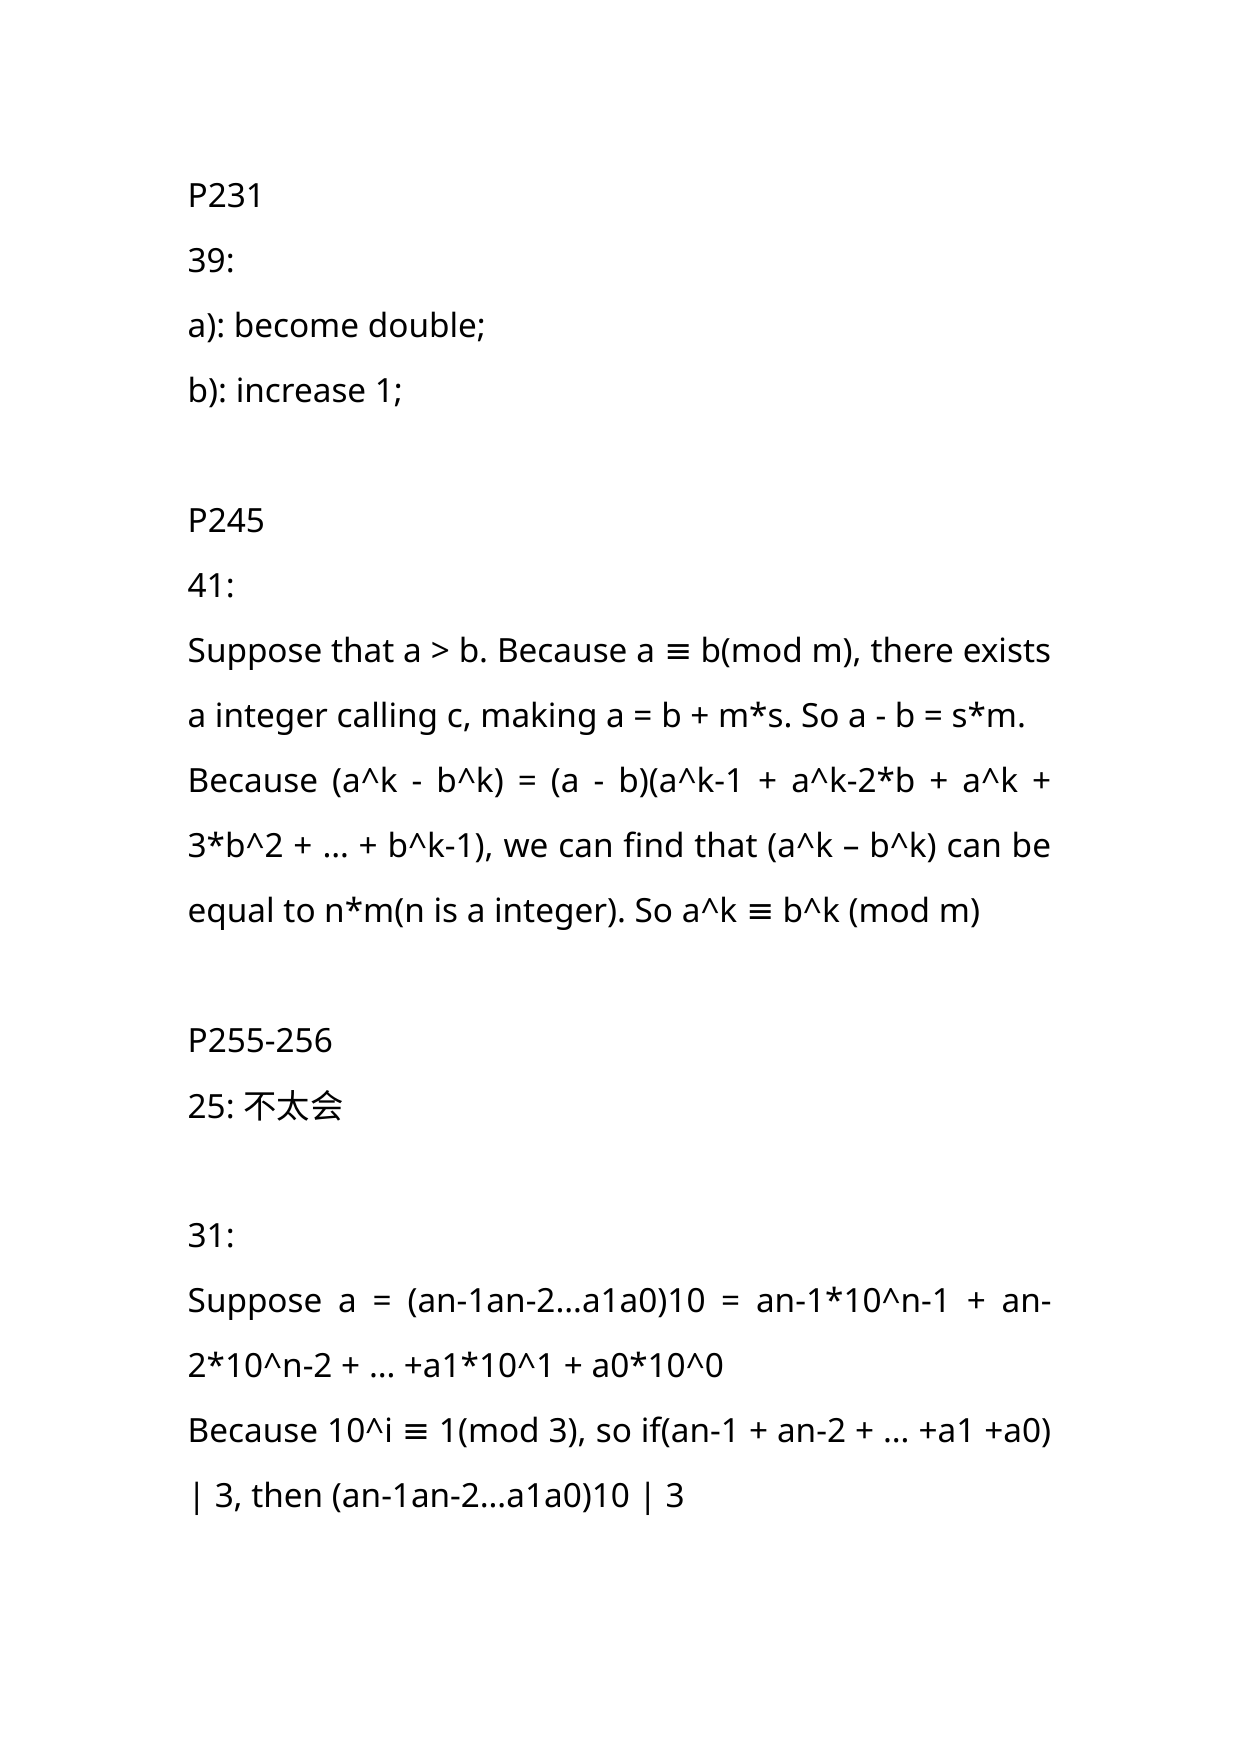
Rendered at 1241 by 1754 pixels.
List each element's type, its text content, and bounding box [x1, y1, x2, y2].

text 39: [187, 227, 1053, 292]
text b): increase 1; [187, 357, 1053, 422]
text Because (a^k - b^k) = (a - b)(a^k-1 + a^k-2*b + a^k + 3*b^2 + … + b^k-1), we can find that (a^k – b^k) can be equal to n*m(n is a integer). So a^k ≡ b^k (mod m) [187, 747, 1053, 942]
text P255-256 [187, 1007, 1053, 1072]
text 31: [187, 1202, 1053, 1267]
text Because 10^i ≡ 1(mod 3), so if(an-1 + an-2 + … +a1 +a0) | 3, then (an-1an-2…a1a0)10 | 3 [187, 1397, 1053, 1527]
text Suppose a = (an-1an-2…a1a0)10 = an-1*10^n-1 + an-2*10^n-2 + … +a1*10^1 + a0*10^0 [187, 1267, 1053, 1397]
text P231 [187, 162, 1053, 227]
text P245 [187, 487, 1053, 552]
text Suppose that a > b. Because a ≡ b(mod m), there exists a integer calling c, making a = b + m*s. So a - b = s*m. [187, 617, 1053, 747]
text 41: [187, 552, 1053, 617]
text 25: 不太会 [187, 1072, 1053, 1137]
text a): become double; [187, 292, 1053, 357]
